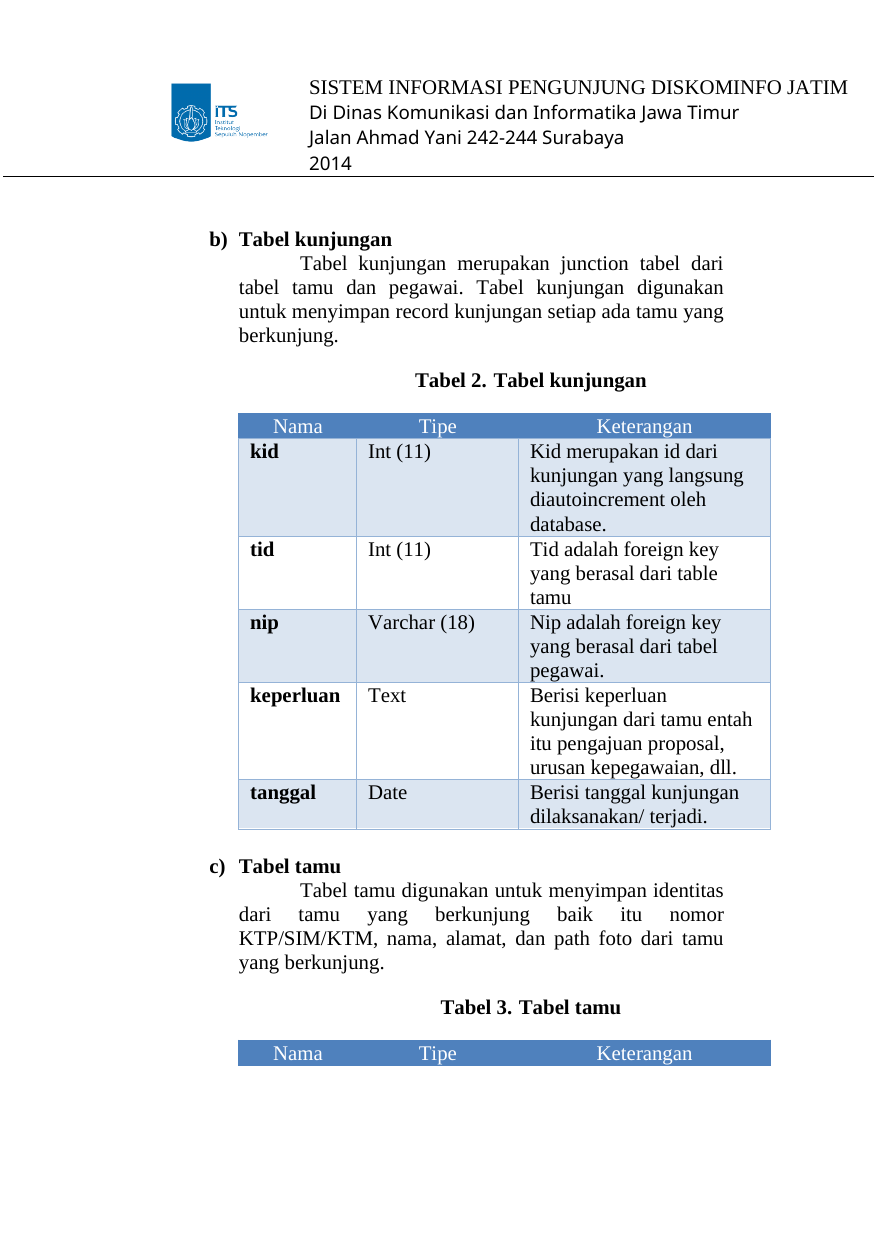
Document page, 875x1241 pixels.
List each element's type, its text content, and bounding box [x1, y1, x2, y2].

table_cell Nip adalah foreign key yang berasal dari tabel pegawai. [519, 610, 770, 682]
table_header Nama [239, 414, 356, 438]
table_header Nama [239, 1041, 356, 1065]
table_cell keperluan [239, 683, 356, 779]
table_cell Tid adalah foreign key yang berasal dari table tamu [519, 537, 770, 609]
table_cell tid [239, 537, 356, 609]
list Tabel kunjungan [209, 227, 724, 251]
table_header Tipe [357, 414, 518, 438]
table_cell Text [357, 683, 518, 779]
table_cell tanggal [239, 780, 356, 828]
table_cell Varchar (18) [357, 610, 518, 682]
list Tabel tamu [209, 853, 724, 878]
list Tabel kunjungan merupakan junction tabel dari tabel tamu dan pegawai. Tabel kunjungan digunakan untuk menyimpan record kunjungan setiap ada tamu yang berkunjung. [239, 251, 724, 347]
text Tabel tamu [337, 995, 724, 1019]
text Tabel kunjungan [337, 368, 724, 392]
table_cell Int (11) [357, 537, 518, 609]
table_cell Date [357, 780, 518, 828]
table_cell Kid merupakan id dari kunjungan yang langsung diautoincrement oleh database. [519, 439, 770, 536]
table_header Keterangan [519, 414, 770, 438]
table_cell Berisi tanggal kunjungan dilaksanakan/ terjadi. [519, 780, 770, 828]
table_cell Int (11) [357, 439, 518, 536]
table_cell Berisi keperluan kunjungan dari tamu entah itu pengajuan proposal, urusan kepegawaian, dll. [519, 683, 770, 779]
table_header Keterangan [519, 1041, 770, 1065]
table_header Tipe [357, 1041, 518, 1065]
list Tabel tamu digunakan untuk menyimpan identitas dari tamu yang berkunjung baik itu nomor KTP/SIM/KTM, nama, alamat, dan path foto dari tamu yang berkunjung. [239, 878, 724, 974]
table_cell nip [239, 610, 356, 682]
table_cell kid [239, 439, 356, 536]
picture [152, 74, 284, 152]
